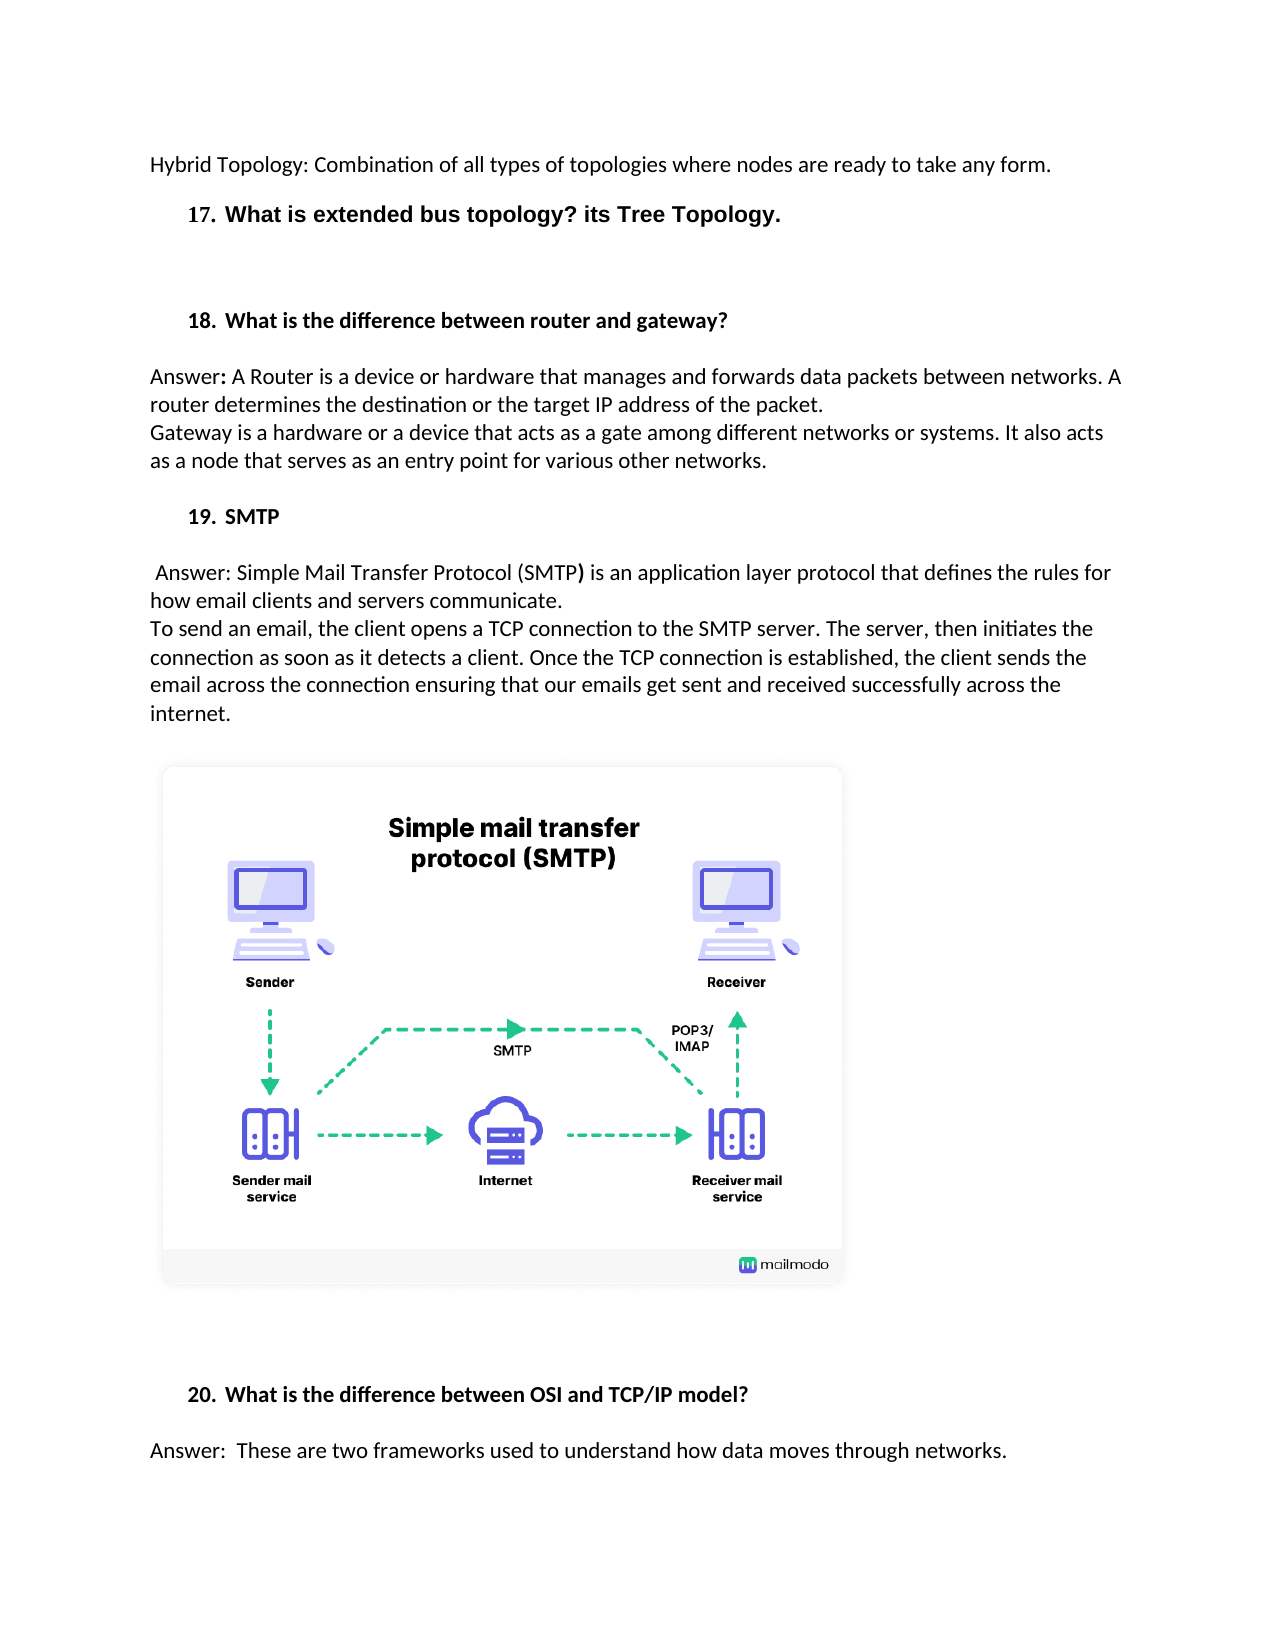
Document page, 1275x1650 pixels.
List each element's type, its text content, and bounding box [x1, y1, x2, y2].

text Answer: Simple Mail Transfer Protocol (SMTP) is an application layer protocol that defines the rules for how email clients and servers communicate. [150, 558, 1125, 614]
text Answer: A Router is a device or hardware that manages and forwards data packets between networks. A router determines the destination or the target IP address of the packet. [150, 362, 1125, 418]
list SMTP [187, 502, 1125, 531]
list What is the difference between OSI and TCP/IP model? [187, 1380, 1125, 1408]
list What is the difference between router and gateway? [187, 306, 1125, 334]
text To send an email, the client opens a TCP connection to the SMTP server. The server, then initiates the connection as soon as it detects a client. Once the TCP connection is established, the client sends the email across the connection ensuring that our emails get sent and received successfully across the internet. [150, 614, 1125, 727]
picture [150, 754, 854, 1296]
list What is extended bus topology? its Tree Topology. [187, 201, 1125, 227]
text Gateway is a hardware or a device that acts as a gate among different networks or systems. It also acts as a node that serves as an entry point for various other networks. [150, 418, 1125, 474]
text Answer: These are two frameworks used to understand how data moves through networks. [150, 1436, 1125, 1464]
text Hybrid Topology: Combination of all types of topologies where nodes are ready to take any form. [150, 150, 1125, 178]
